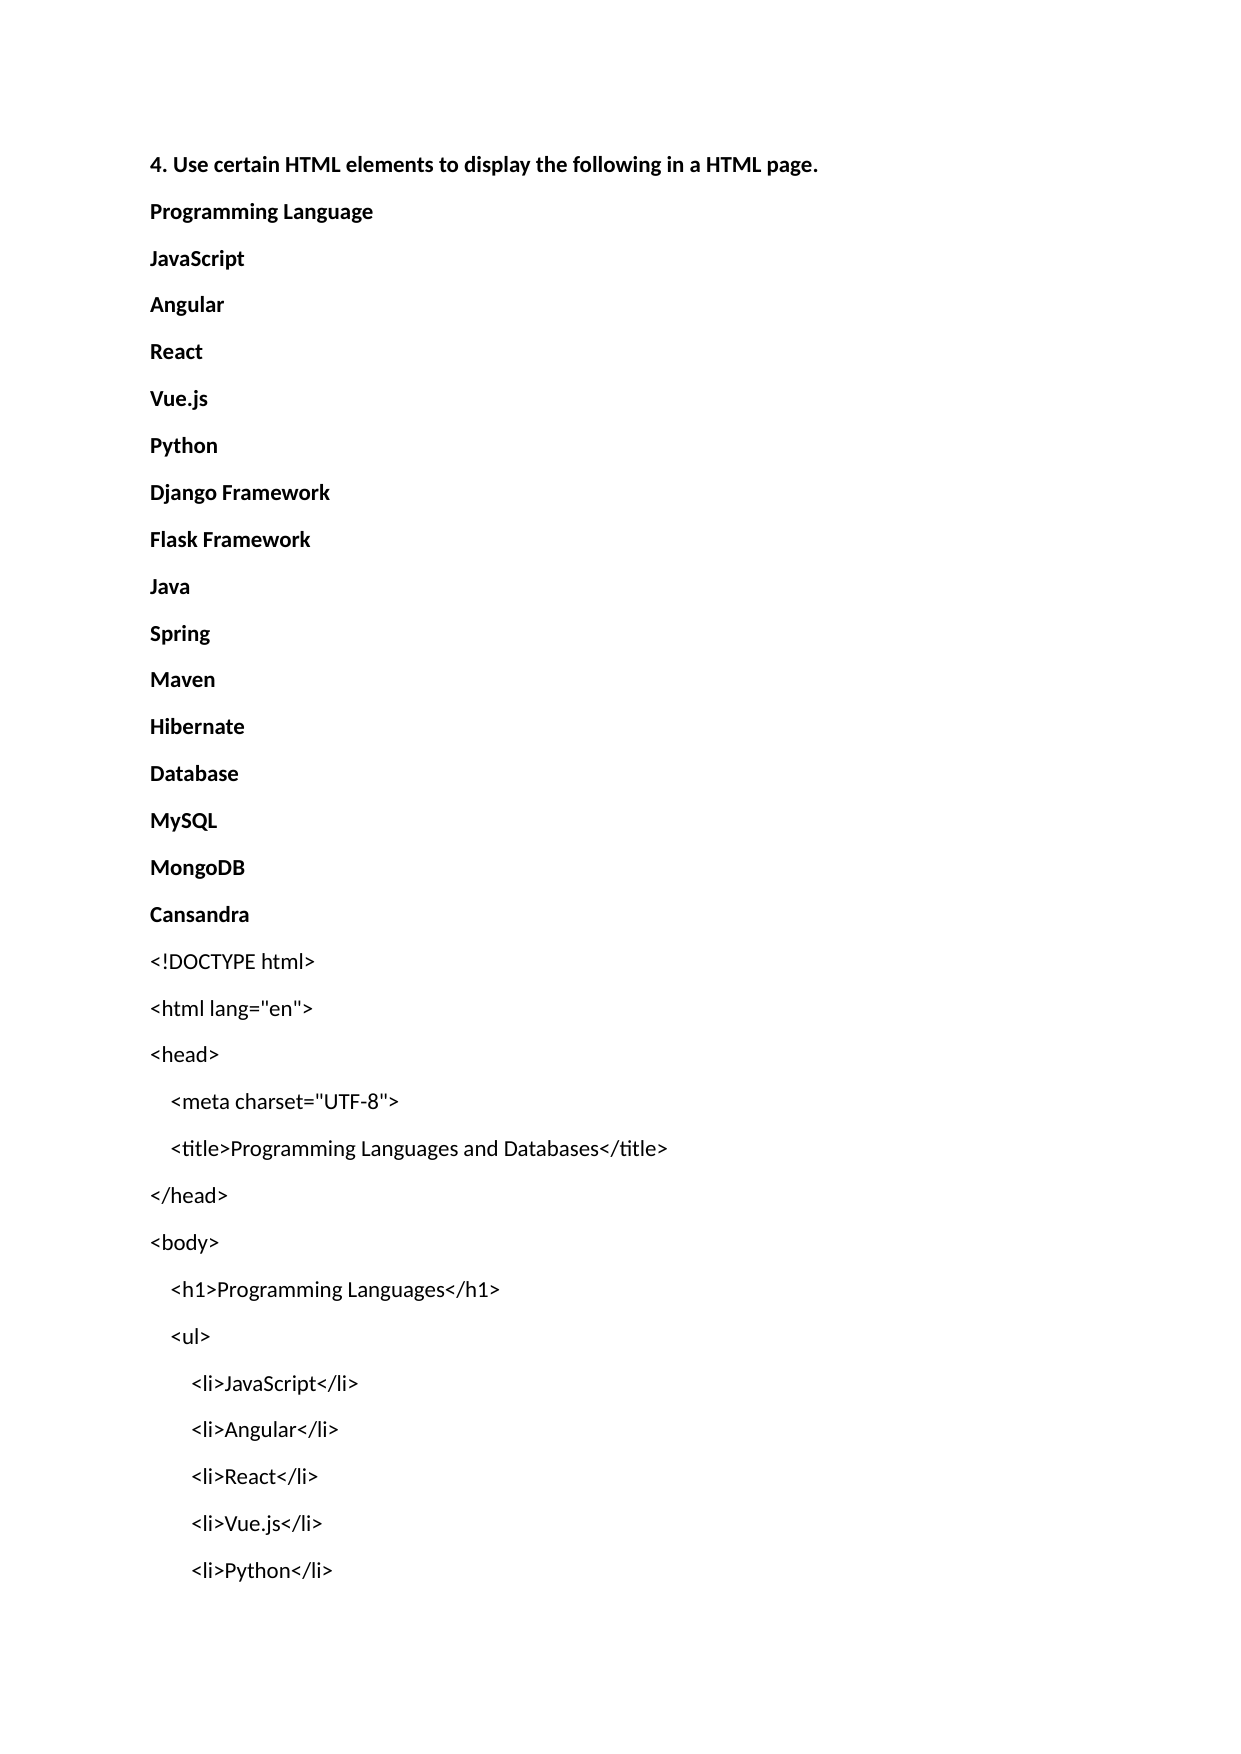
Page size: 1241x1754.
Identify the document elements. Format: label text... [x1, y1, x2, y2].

text <title>Programming Languages and Databases</title> [150, 1134, 1090, 1162]
text Vue.js [150, 384, 1090, 412]
text <meta charset="UTF-8"> [150, 1087, 1090, 1116]
text Cansandra [150, 900, 1090, 928]
text 4. Use certain HTML elements to display the following in a HTML page. [150, 150, 1090, 178]
text Maven [150, 666, 1090, 694]
text Python [150, 431, 1090, 459]
text Database [150, 759, 1090, 787]
text Java [150, 572, 1090, 600]
text <head> [150, 1041, 1090, 1069]
text Angular [150, 291, 1090, 319]
text Django Framework [150, 478, 1090, 506]
text <li>Vue.js</li> [150, 1509, 1090, 1537]
text Flask Framework [150, 525, 1090, 553]
text <li>React</li> [150, 1462, 1090, 1491]
text <body> [150, 1228, 1090, 1256]
text </head> [150, 1181, 1090, 1209]
text MongoDB [150, 853, 1090, 881]
text Hibernate [150, 712, 1090, 741]
text <html lang="en"> [150, 994, 1090, 1022]
text JavaScript [150, 244, 1090, 272]
text React [150, 337, 1090, 366]
text MySQL [150, 806, 1090, 834]
text <li>Python</li> [150, 1556, 1090, 1584]
text Programming Language [150, 197, 1090, 225]
text <li>Angular</li> [150, 1416, 1090, 1444]
text <h1>Programming Languages</h1> [150, 1275, 1090, 1303]
text <li>JavaScript</li> [150, 1369, 1090, 1397]
text <!DOCTYPE html> [150, 947, 1090, 975]
text <ul> [150, 1322, 1090, 1350]
text Spring [150, 619, 1090, 647]
